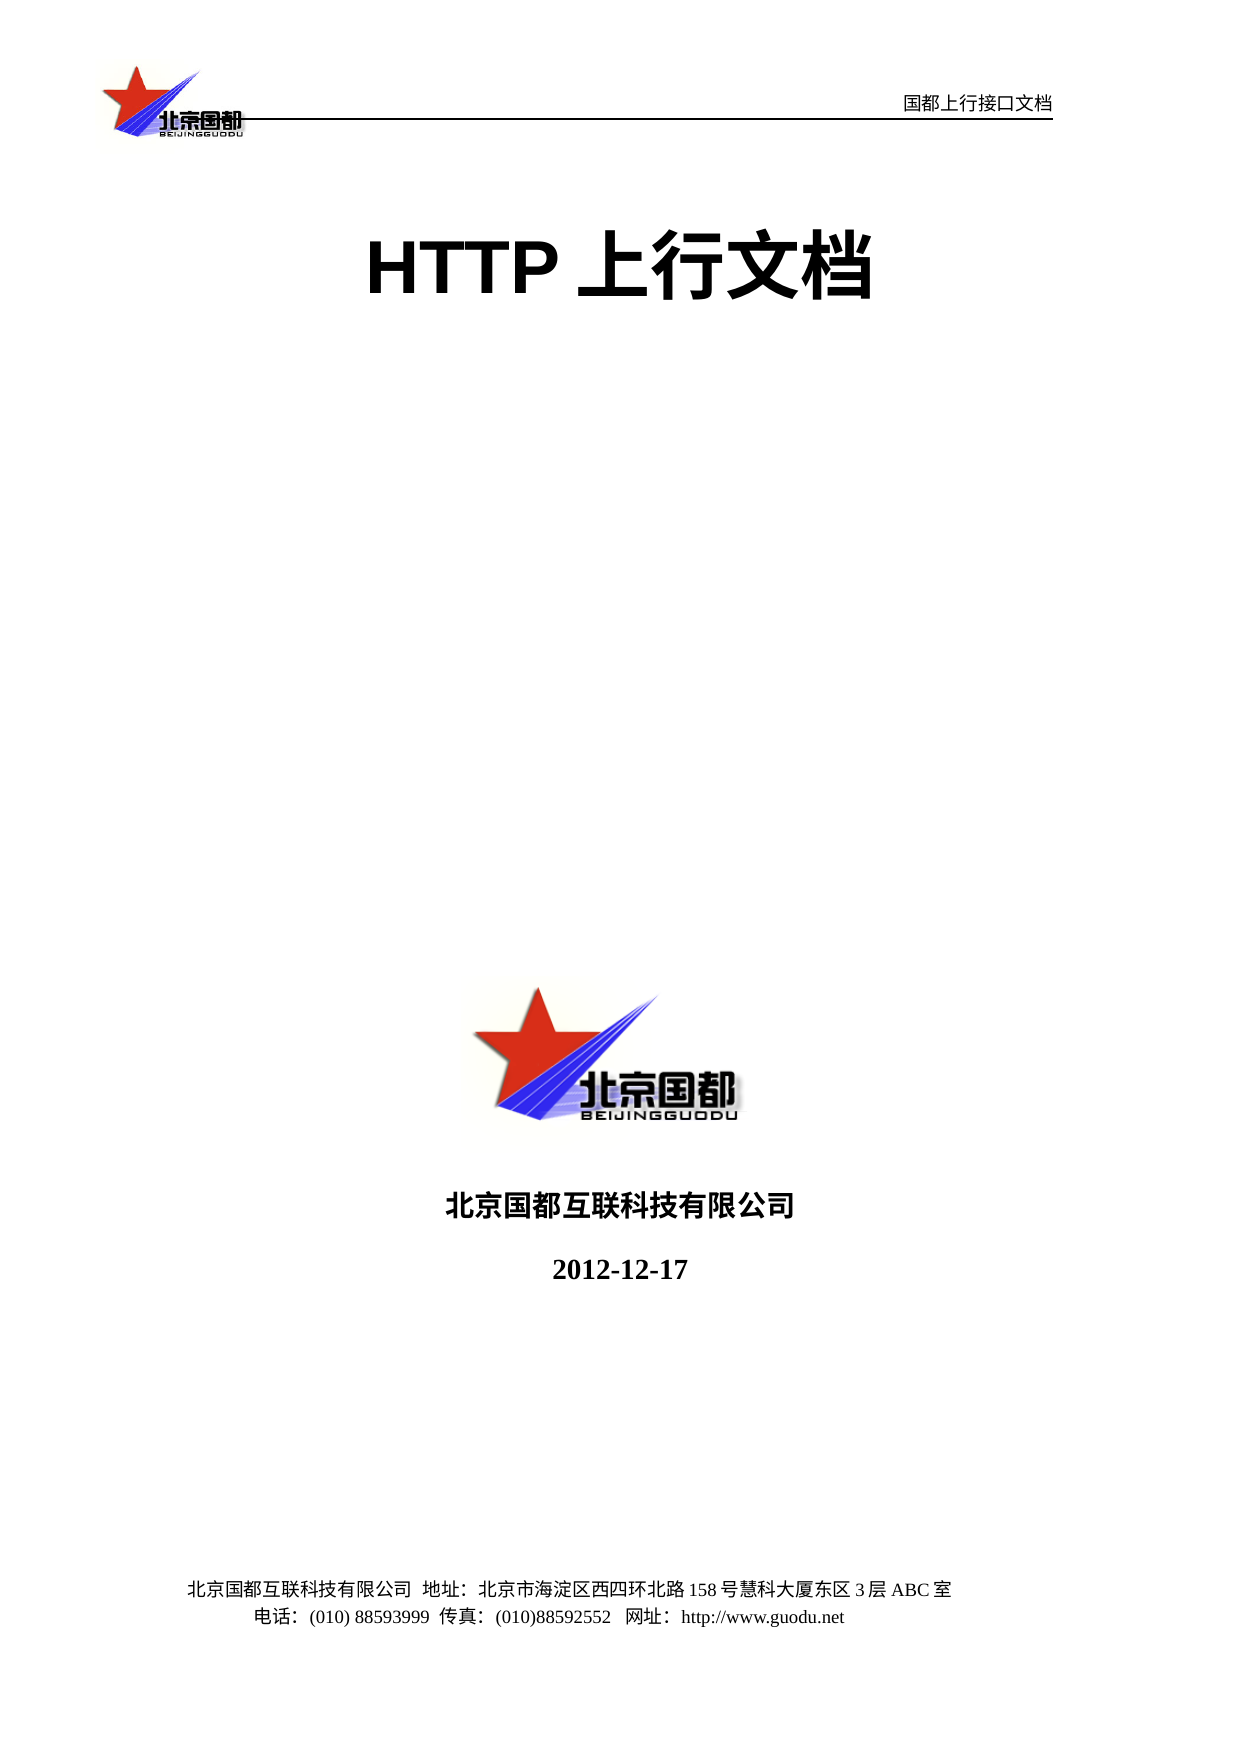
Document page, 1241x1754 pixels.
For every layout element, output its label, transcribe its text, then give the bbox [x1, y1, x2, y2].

picture [460, 976, 780, 1153]
text 北京国都互联科技有限公司 [187, 1171, 1053, 1236]
text 2012-12-17 [187, 1236, 1053, 1301]
text HTTP上行文档 [187, 196, 1053, 326]
picture [95, 59, 264, 154]
